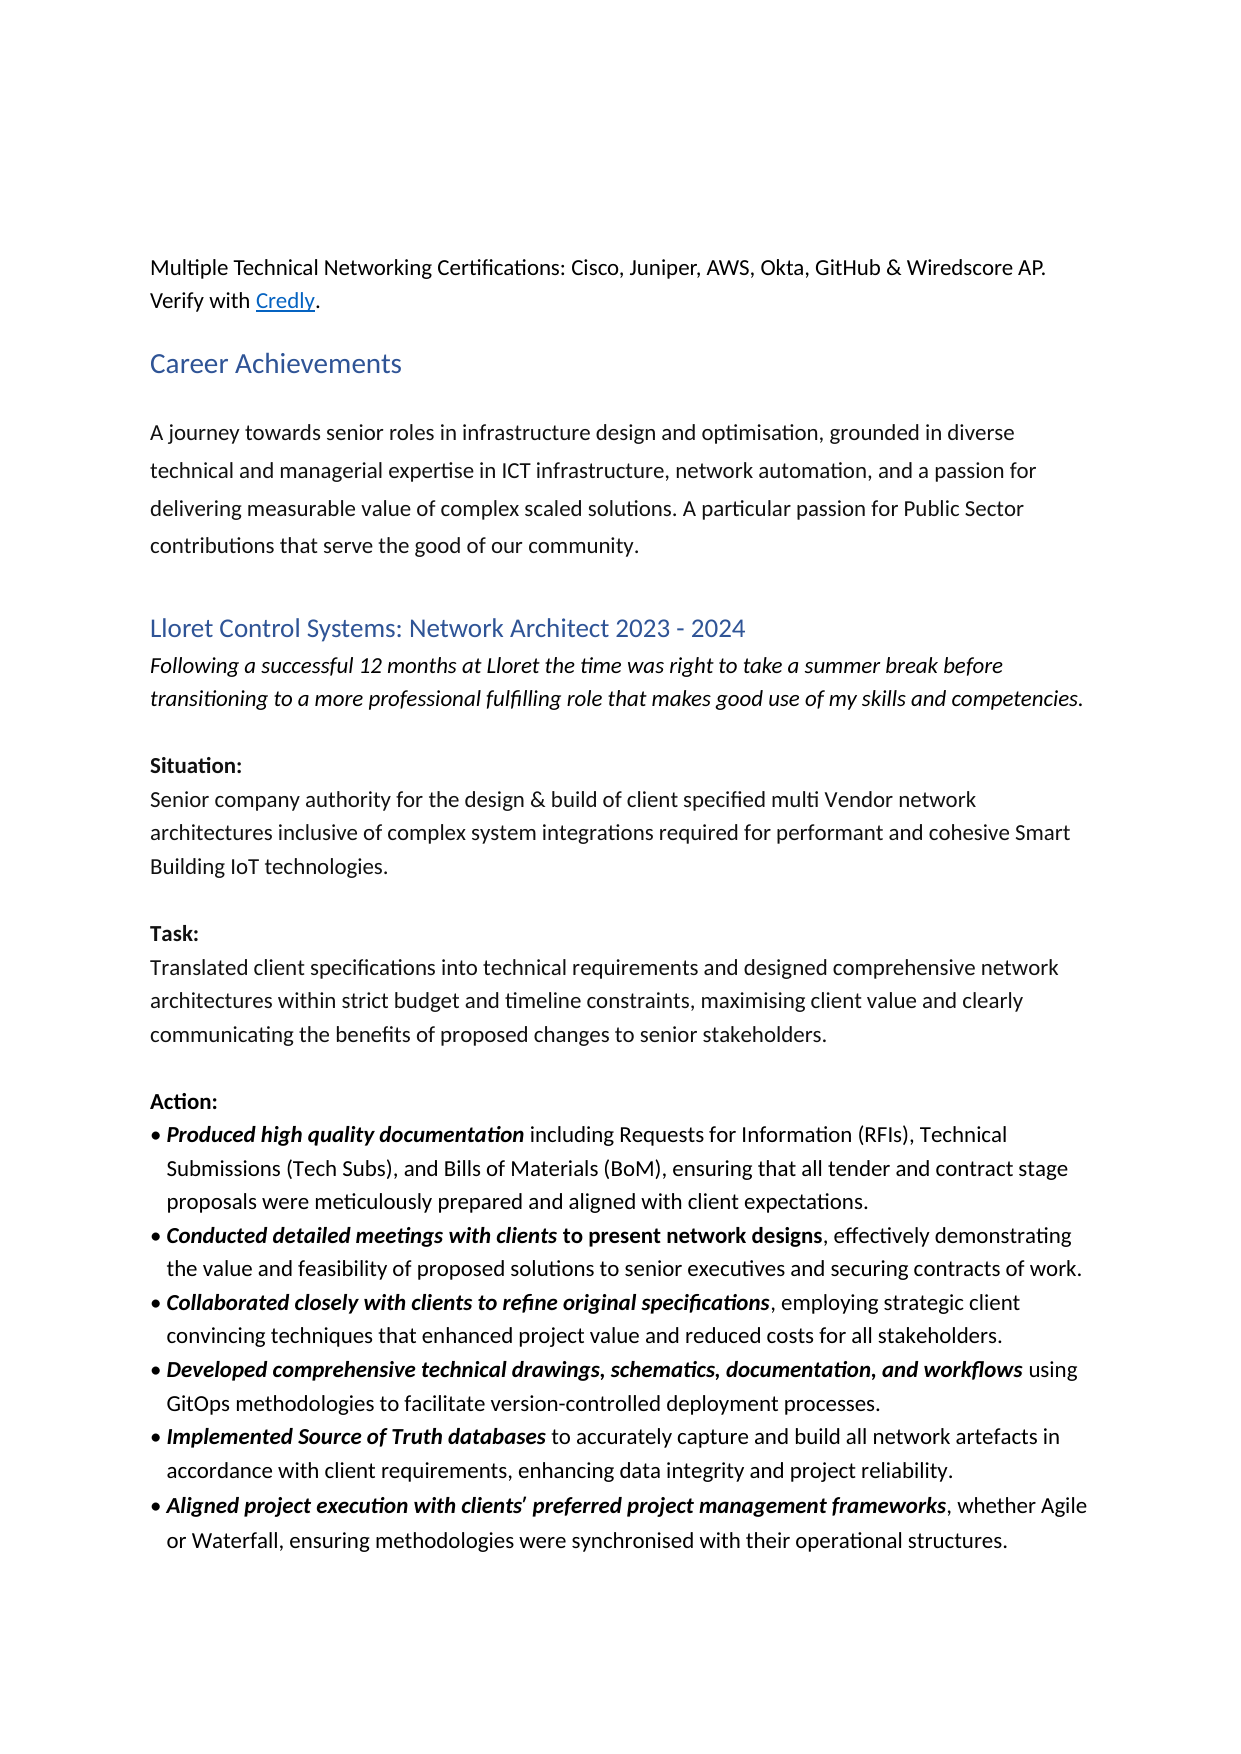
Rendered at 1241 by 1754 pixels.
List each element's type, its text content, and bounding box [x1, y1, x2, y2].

list Aligned project execution with clients’ preferred project management frameworks, whether Agile or Waterfall, ensuring methodologies were synchronised with their operational structures. [150, 1489, 1090, 1554]
list Conducted detailed meetings with clients to present network designs, effectively demonstrating the value and feasibility of proposed solutions to senior executives and securing contracts of work. [150, 1221, 1090, 1283]
list Collaborated closely with clients to refine original specifications, employing strategic client convincing techniques that enhanced project value and reduced costs for all stakeholders. [150, 1288, 1090, 1350]
text Action: [150, 1087, 1090, 1115]
list Implemented Source of Truth databases to accurately capture and build all network artefacts in accordance with client requirements, enhancing data integrity and project reliability. [150, 1422, 1090, 1484]
text A journey towards senior roles in infrastructure design and optimisation, grounded in diverse technical and managerial expertise in ICT infrastructure, network automation, and a passion for delivering measurable value of complex scaled solutions. A particular passion for Public Sector contributions that serve the good of our community. [150, 418, 1090, 559]
text Multiple Technical Networking Certifications: Cisco, Juniper, AWS, Okta, GitHub & Wiredscore AP. Verify with Credly. [150, 253, 1090, 314]
text Translated client specifications into technical requirements and designed comprehensive network architectures within strict budget and timeline constraints, maximising client value and clearly communicating the benefits of proposed changes to senior stakeholders. [150, 953, 1090, 1048]
subtitle Career Achievements [150, 345, 1090, 380]
list Developed comprehensive technical drawings, schematics, documentation, and workflows using GitOps methodologies to facilitate version-controlled deployment processes. [150, 1355, 1090, 1417]
text Following a successful 12 months at Lloret the time was right to take a summer break before transitioning to a more professional fulfilling role that makes good use of my skills and competencies. [150, 651, 1090, 712]
list Produced high quality documentation including Requests for Information (RFIs), Technical Submissions (Tech Subs), and Bills of Materials (BoM), ensuring that all tender and contract stage proposals were meticulously prepared and aligned with client expectations. [150, 1120, 1090, 1216]
text Senior company authority for the design & build of client specified multi Vendor network architectures inclusive of complex system integrations required for performant and cohesive Smart Building IoT technologies. [150, 785, 1090, 880]
subtitle Lloret Control Systems: Network Architect 2023 - 2024 [150, 611, 1090, 644]
text Situation: [150, 751, 1090, 779]
text Task: [150, 919, 1090, 947]
